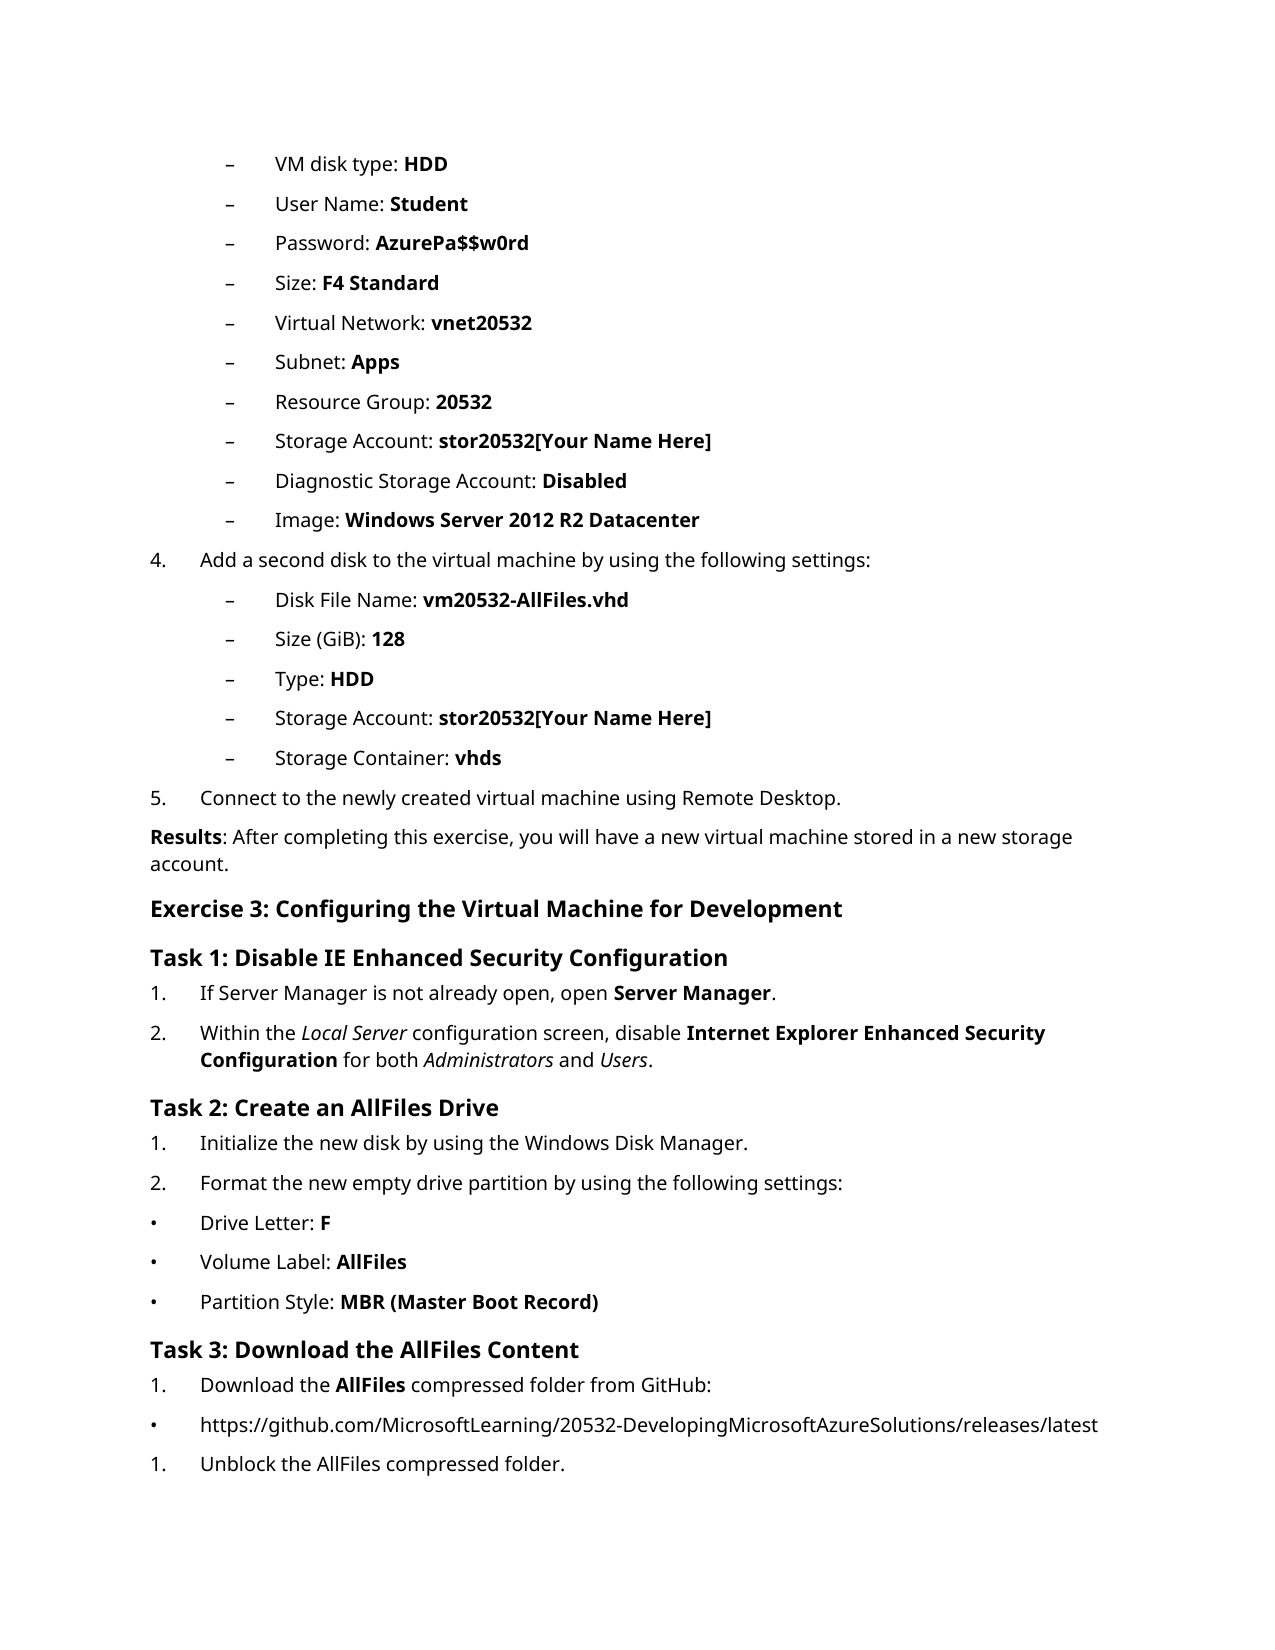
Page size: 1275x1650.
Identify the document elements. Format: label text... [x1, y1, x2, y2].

list Add a second disk to the virtual machine by using the following settings: [150, 546, 1125, 573]
list Size: F4 Standard [225, 269, 1125, 296]
list Subnet: Apps [225, 348, 1125, 375]
text Results: After completing this exercise, you will have a new virtual machine stored in a new storage account. [150, 823, 1125, 877]
list Virtual Network: vnet20532 [225, 308, 1125, 335]
list Download the AllFiles compressed folder from GitHub: [150, 1371, 1125, 1398]
subtitle Task 1: Disable IE Enhanced Security Configuration [150, 942, 1125, 973]
list Disk File Name: vm20532-AllFiles.vhd [225, 585, 1125, 612]
subtitle Task 3: Download the AllFiles Content [150, 1333, 1125, 1364]
list Volume Label: AllFiles [150, 1248, 1125, 1275]
list Storage Container: vhds [225, 744, 1125, 771]
list Password: AzurePa$$w0rd [225, 229, 1125, 256]
list Resource Group: 20532 [225, 387, 1125, 414]
list Unblock the AllFiles compressed folder. [150, 1450, 1125, 1477]
list Connect to the newly created virtual machine using Remote Desktop. [150, 783, 1125, 810]
list Within the Local Server configuration screen, disable Internet Explorer Enhanced Security Configuration for both Administrators and Users. [150, 1019, 1125, 1073]
subtitle Exercise 3: Configuring the Virtual Machine for Development [150, 896, 1125, 923]
list Partition Style: MBR (Master Boot Record) [150, 1287, 1125, 1314]
list User Name: Student [225, 189, 1125, 217]
list Storage Account: stor20532[Your Name Here] [225, 427, 1125, 454]
list If Server Manager is not already open, open Server Manager. [150, 979, 1125, 1006]
list Size (GiB): 128 [225, 625, 1125, 652]
list Drive Letter: F [150, 1208, 1125, 1235]
list Image: Windows Server 2012 R2 Datacenter [225, 506, 1125, 533]
list Diagnostic Storage Account: Disabled [225, 467, 1125, 494]
list Initialize the new disk by using the Windows Disk Manager. [150, 1129, 1125, 1156]
list https://github.com/MicrosoftLearning/20532-DevelopingMicrosoftAzureSolutions/releases/latest [150, 1410, 1125, 1437]
list Format the new empty drive partition by using the following settings: [150, 1169, 1125, 1196]
list VM disk type: HDD [225, 150, 1125, 177]
list Type: HDD [225, 664, 1125, 692]
subtitle Task 2: Create an AllFiles Drive [150, 1092, 1125, 1123]
list Storage Account: stor20532[Your Name Here] [225, 704, 1125, 731]
